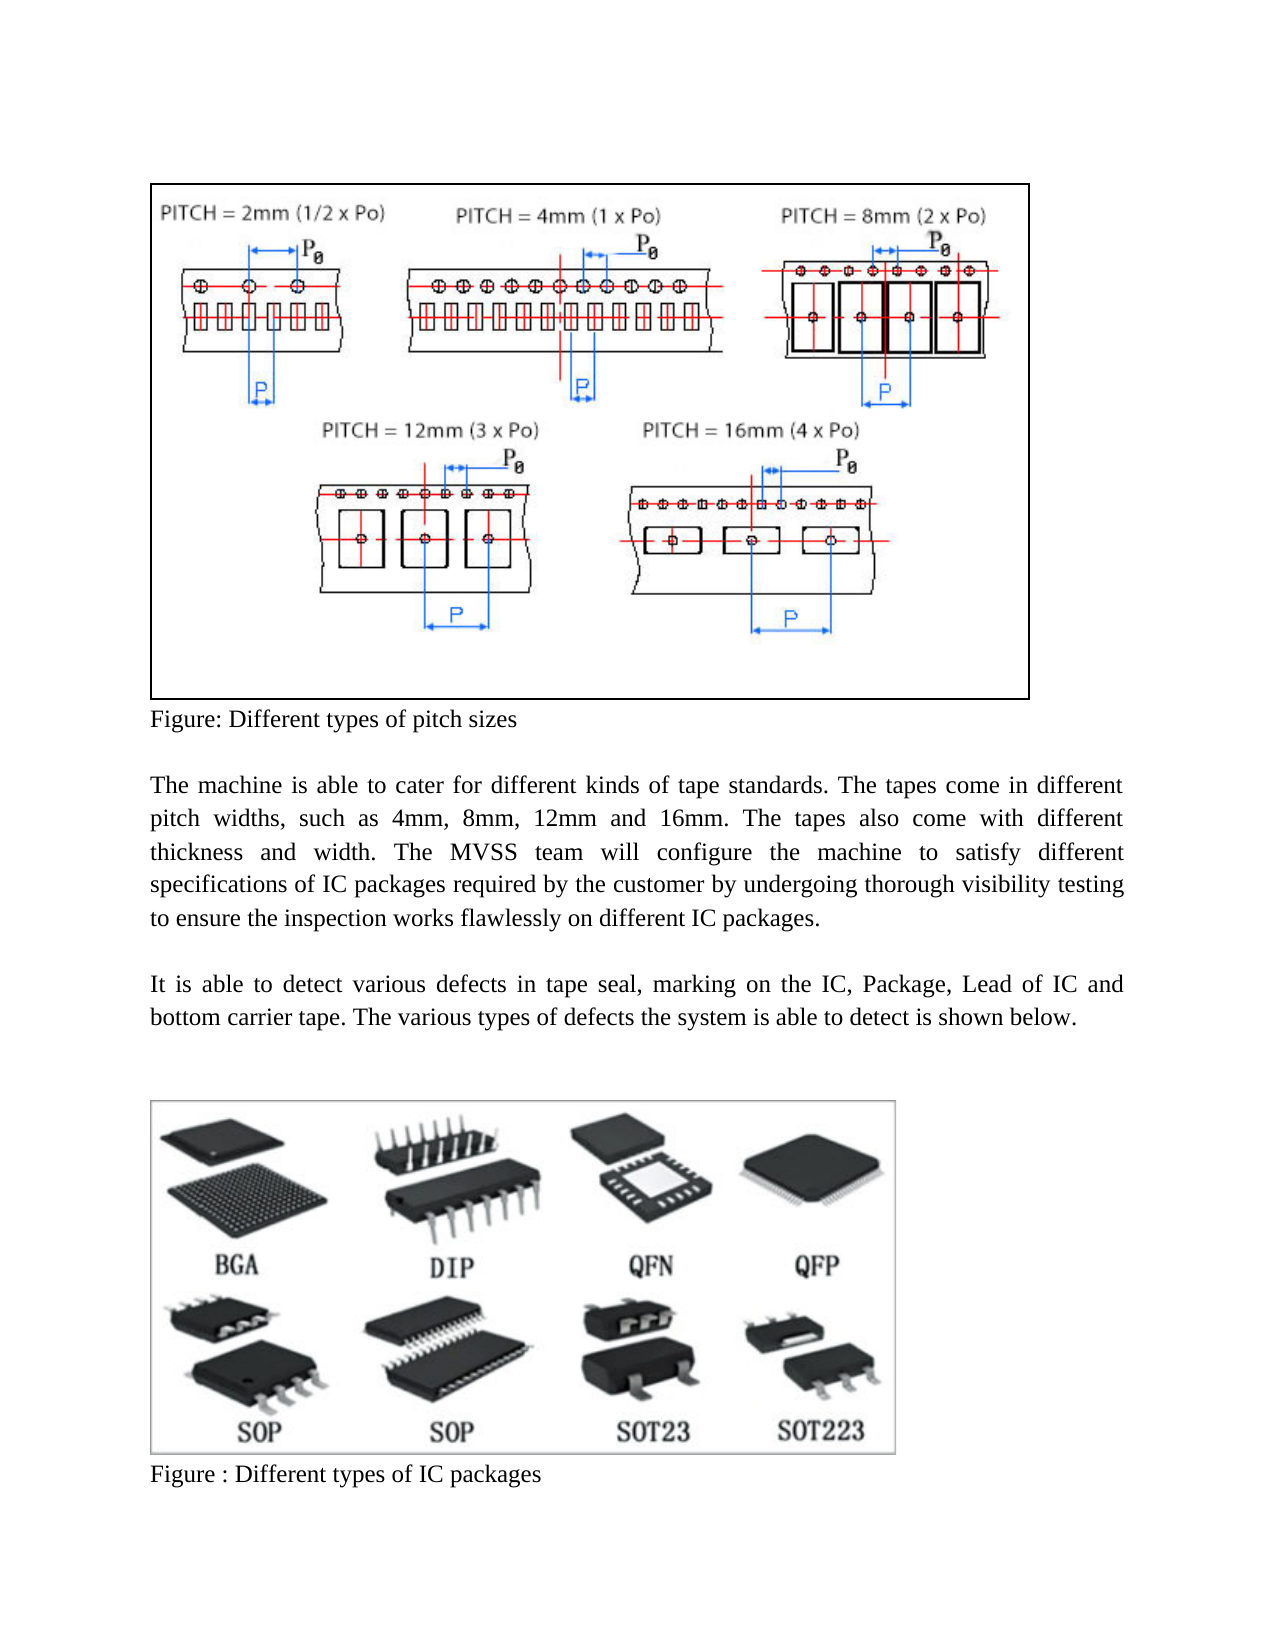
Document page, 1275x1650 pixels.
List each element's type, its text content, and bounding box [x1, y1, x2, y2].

picture [150, 1100, 897, 1455]
text The machine is able to cater for different kinds of tape standards. The tapes come in different pitch widths, such as 4mm, 8mm, 12mm and 16mm. The tapes also come with different thickness and width. The MVSS team will configure the machine to satisfy different specifications of IC packages required by the customer by undergoing thorough visibility testing to ensure the inspection works flawlessly on different IC packages. [150, 771, 1125, 931]
text Figure : Different types of IC packages [150, 1459, 1125, 1487]
text It is able to detect various defects in tape seal, marking on the IC, Package, Lead of IC and bottom carrier tape. The various types of defects the system is able to detect is shown below. [150, 969, 1125, 1030]
picture [152, 185, 1028, 698]
text Figure: Different types of pitch sizes [150, 704, 1125, 733]
